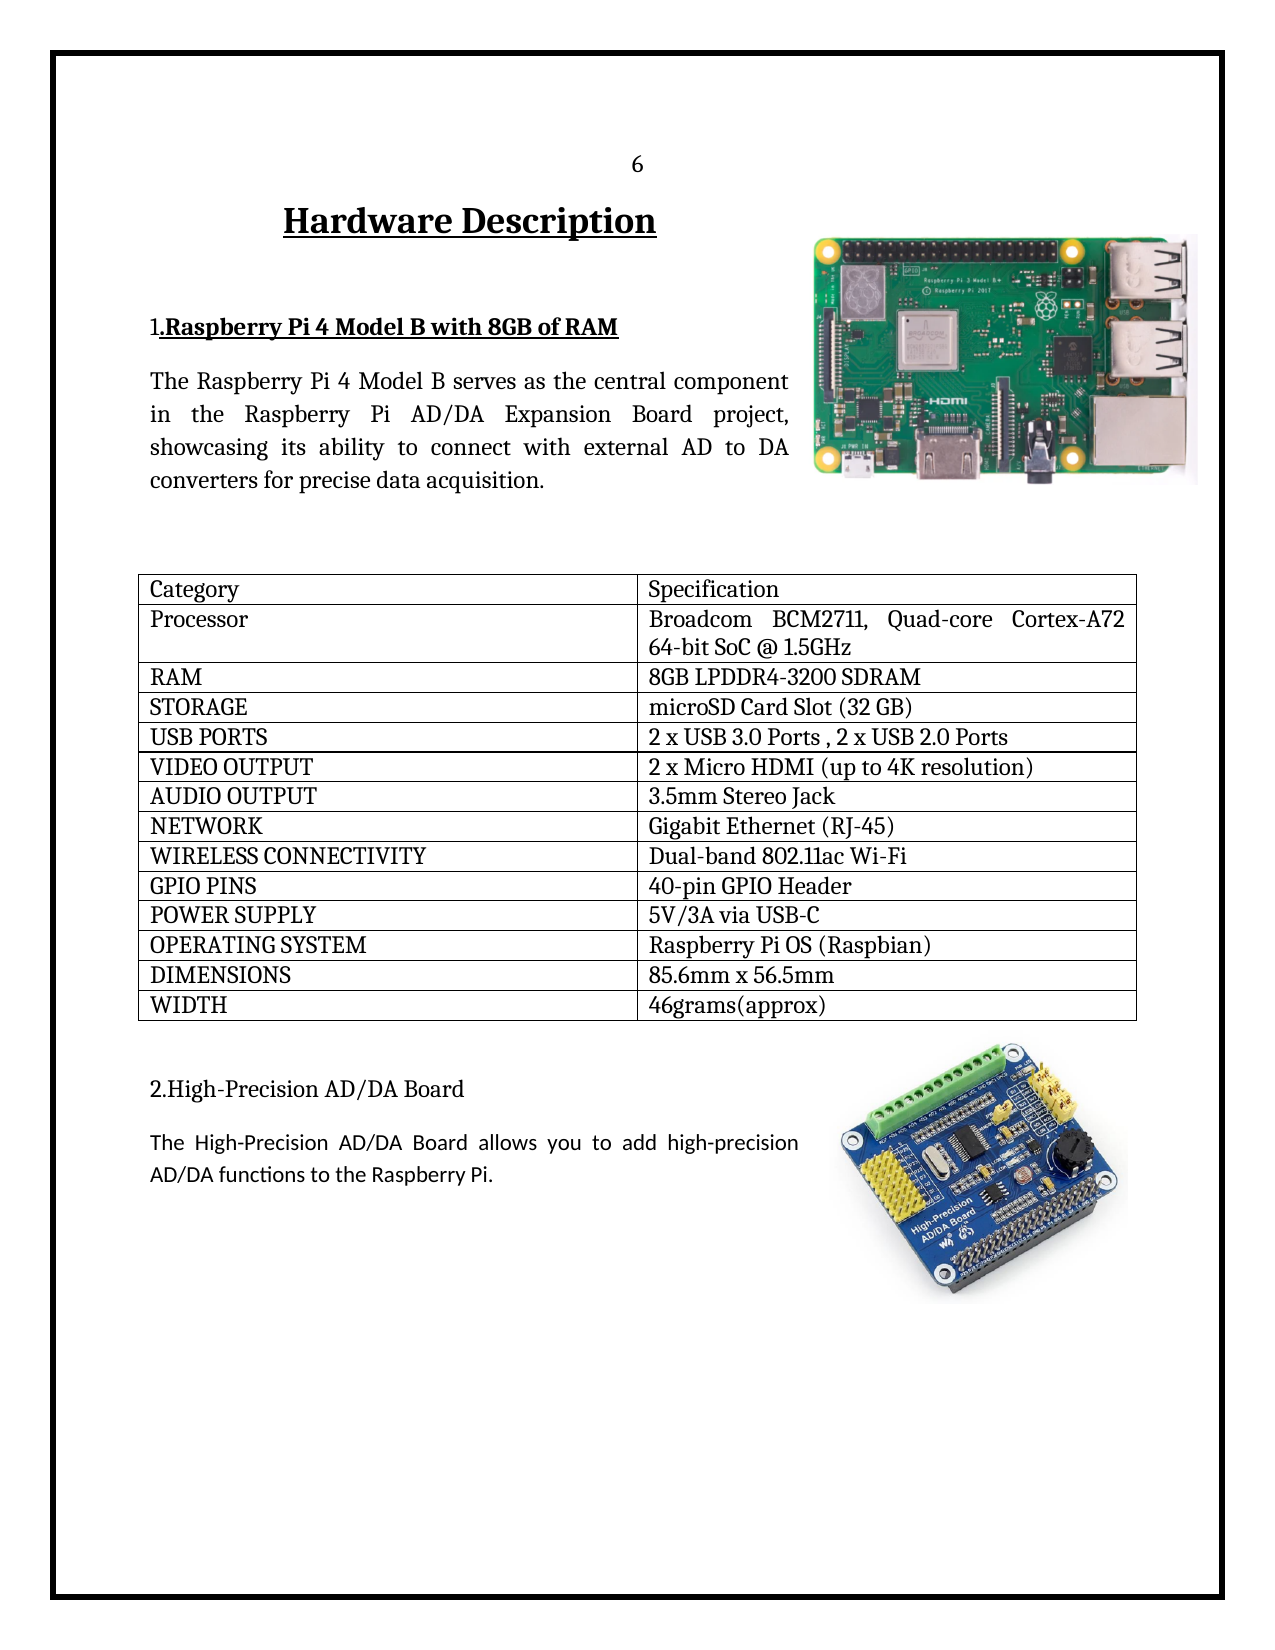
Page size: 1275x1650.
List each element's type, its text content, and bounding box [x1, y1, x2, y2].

table_cell microSD Card Slot (32 GB) [638, 693, 1136, 722]
text Hardware Description [150, 199, 1125, 243]
table_cell VIDEO OUTPUT [139, 753, 637, 781]
table_cell 5V/3A via USB-C [638, 901, 1136, 930]
table_cell 40-pin GPIO Header [638, 872, 1136, 900]
table_cell Raspberry Pi OS (Raspbian) [638, 931, 1136, 960]
table_cell Dual-band 802.11ac Wi-Fi [638, 842, 1136, 871]
picture [818, 1025, 1129, 1304]
table_cell RAM [139, 663, 637, 692]
table_cell 3.5mm Stereo Jack [638, 782, 1136, 811]
table_cell AUDIO OUTPUT [139, 782, 637, 811]
table_cell 8GB LPDDR4-3200 SDRAM [638, 663, 1136, 692]
text The Raspberry Pi 4 Model B serves as the central component in the Raspberry Pi AD/DA Expansion Board project, showcasing its ability to connect with external AD to DA converters for precise data acquisition. [150, 367, 1125, 495]
table_cell Processor [139, 605, 637, 662]
table_header Category [139, 575, 637, 603]
text 1.Raspberry Pi 4 Model B with 8GB of RAM [150, 313, 808, 342]
table_cell Gigabit Ethernet (RJ-45) [638, 812, 1136, 841]
table_cell 46grams(approx) [638, 991, 1136, 1019]
table_cell 2 x USB 3.0 Ports , 2 x USB 2.0 Ports [638, 723, 1136, 751]
table_cell OPERATING SYSTEM [139, 931, 637, 960]
table_cell Broadcom BCM2711, Quad-core Cortex-A72 64-bit SoC @ 1.5GHz [638, 605, 1136, 662]
table_cell DIMENSIONS [139, 961, 637, 990]
table_cell STORAGE [139, 693, 637, 722]
text The High-Precision AD/DA Board allows you to add high-precision AD/DA functions to the Raspberry Pi. [150, 1128, 818, 1188]
table_cell NETWORK [139, 812, 637, 841]
table_cell POWER SUPPLY [139, 901, 637, 930]
table_header Specification [638, 575, 1136, 603]
table_cell WIDTH [139, 991, 637, 1019]
text 2.High-Precision AD/DA Board [150, 1074, 818, 1103]
text 6 [150, 150, 1125, 179]
table_cell 85.6mm x 56.5mm [638, 961, 1136, 990]
picture [808, 234, 1199, 485]
table_cell GPIO PINS [139, 872, 637, 900]
table_cell USB PORTS [139, 723, 637, 751]
table_cell WIRELESS CONNECTIVITY [139, 842, 637, 871]
table_cell 2 x Micro HDMI (up to 4K resolution) [638, 753, 1136, 781]
